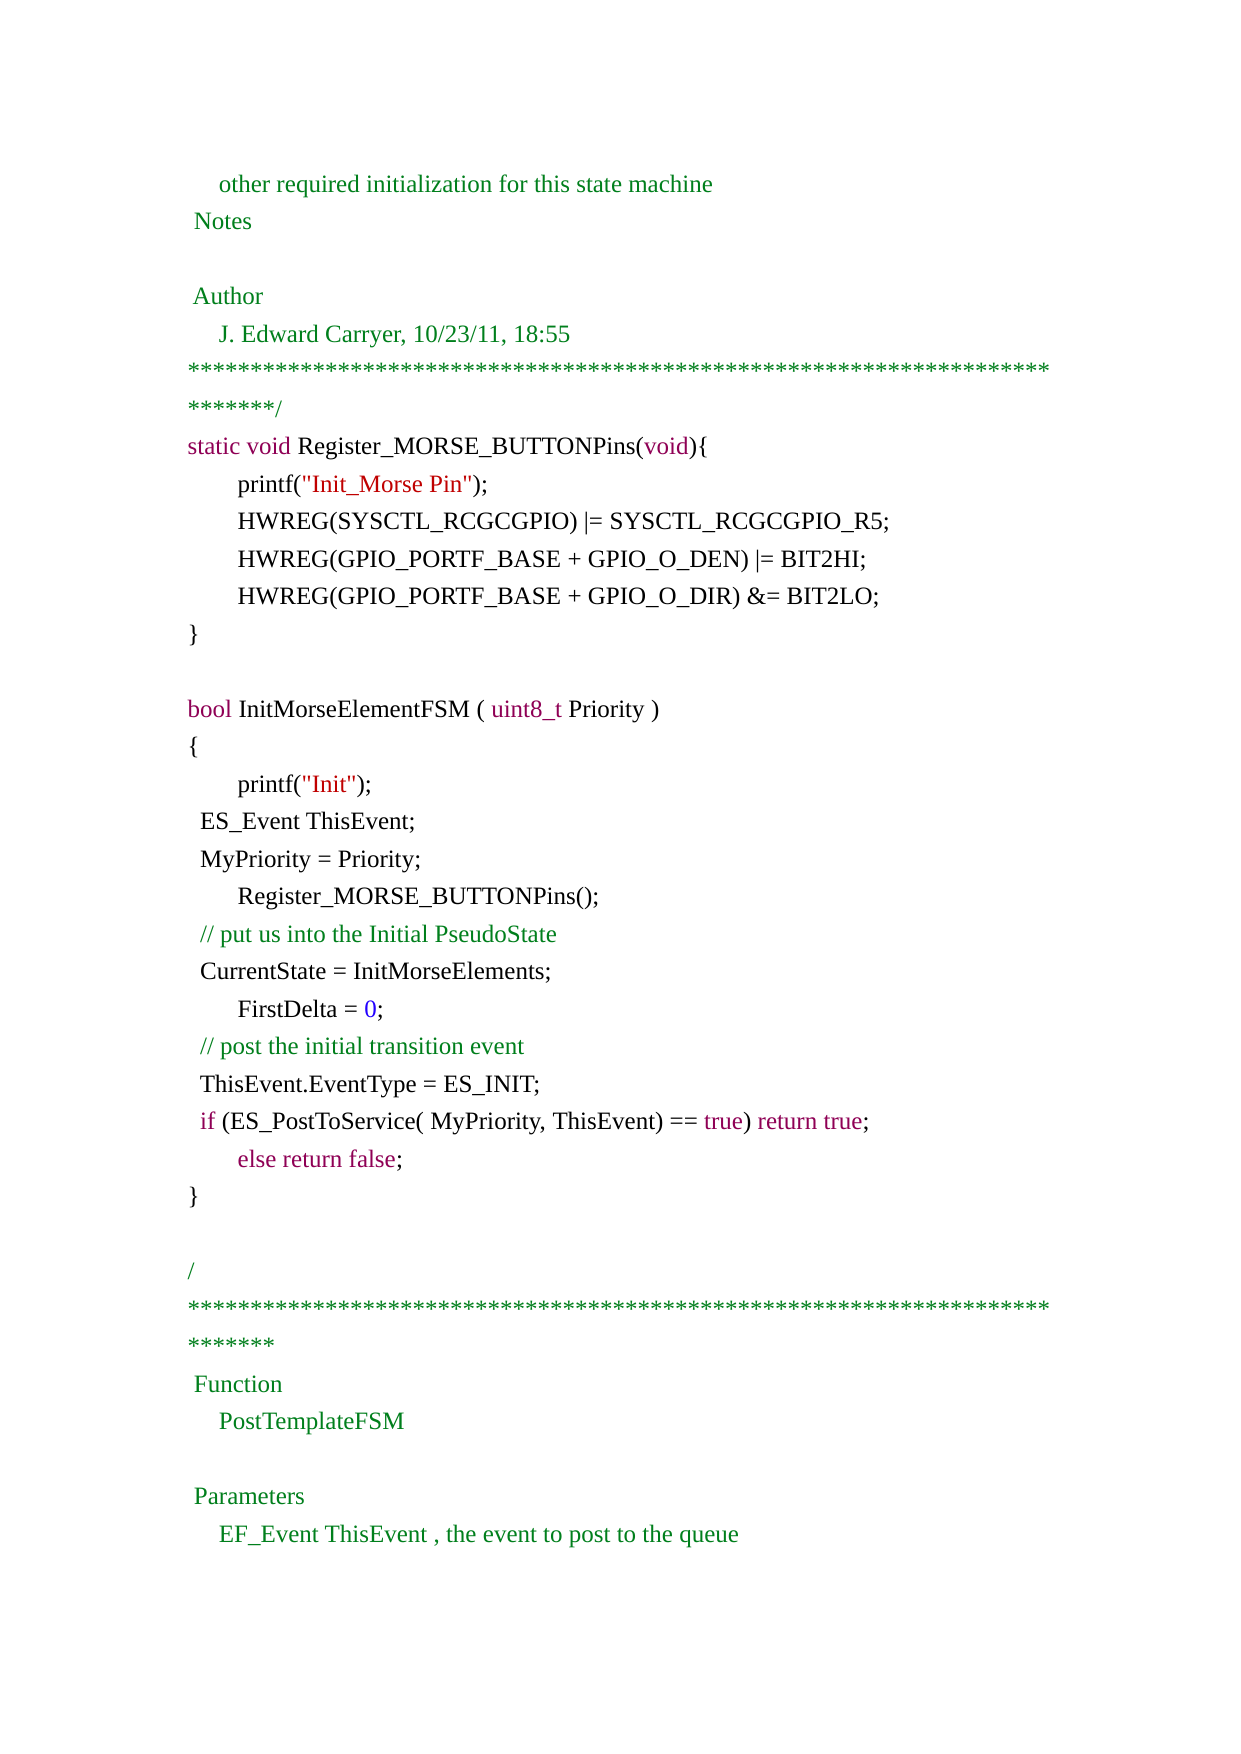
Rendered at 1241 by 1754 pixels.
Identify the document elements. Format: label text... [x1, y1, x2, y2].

text else return false; [187, 1139, 1053, 1177]
text Notes [187, 202, 1053, 239]
text J. Edward Carryer, 10/23/11, 18:55 [187, 314, 1053, 352]
text PostTemplateFSM [187, 1402, 1053, 1439]
text MyPriority = Priority; [187, 839, 1053, 877]
text HWREG(SYSCTL_RCGCGPIO) |= SYSCTL_RCGCGPIO_R5; [187, 502, 1053, 539]
text static void Register_MORSE_BUTTONPins(void){ [187, 427, 1053, 464]
text printf("Init_Morse Pin"); [187, 464, 1053, 502]
text Author [187, 277, 1053, 314]
text Function [187, 1364, 1053, 1402]
text // put us into the Initial PseudoState [187, 914, 1053, 952]
text ThisEvent.EventType = ES_INIT; [187, 1064, 1053, 1102]
text printf("Init"); [187, 764, 1053, 802]
text ES_Event ThisEvent; [187, 802, 1053, 839]
text CurrentState = InitMorseElements; [187, 952, 1053, 989]
text } [187, 614, 1053, 652]
text Register_MORSE_BUTTONPins(); [187, 877, 1053, 914]
text if (ES_PostToService( MyPriority, ThisEvent) == true) return true; [187, 1102, 1053, 1139]
text EF_Event ThisEvent , the event to post to the queue [187, 1514, 1053, 1552]
text } [187, 1177, 1053, 1214]
text { [187, 727, 1053, 764]
text FirstDelta = 0; [187, 989, 1053, 1027]
text /**************************************************************************** [187, 1252, 1053, 1364]
text Parameters [187, 1477, 1053, 1514]
text ****************************************************************************/ [187, 352, 1053, 427]
text // post the initial transition event [187, 1027, 1053, 1064]
text HWREG(GPIO_PORTF_BASE + GPIO_O_DIR) &= BIT2LO; [187, 577, 1053, 614]
text other required initialization for this state machine [187, 164, 1053, 202]
text bool InitMorseElementFSM ( uint8_t Priority ) [187, 689, 1053, 727]
text HWREG(GPIO_PORTF_BASE + GPIO_O_DEN) |= BIT2HI; [187, 539, 1053, 577]
